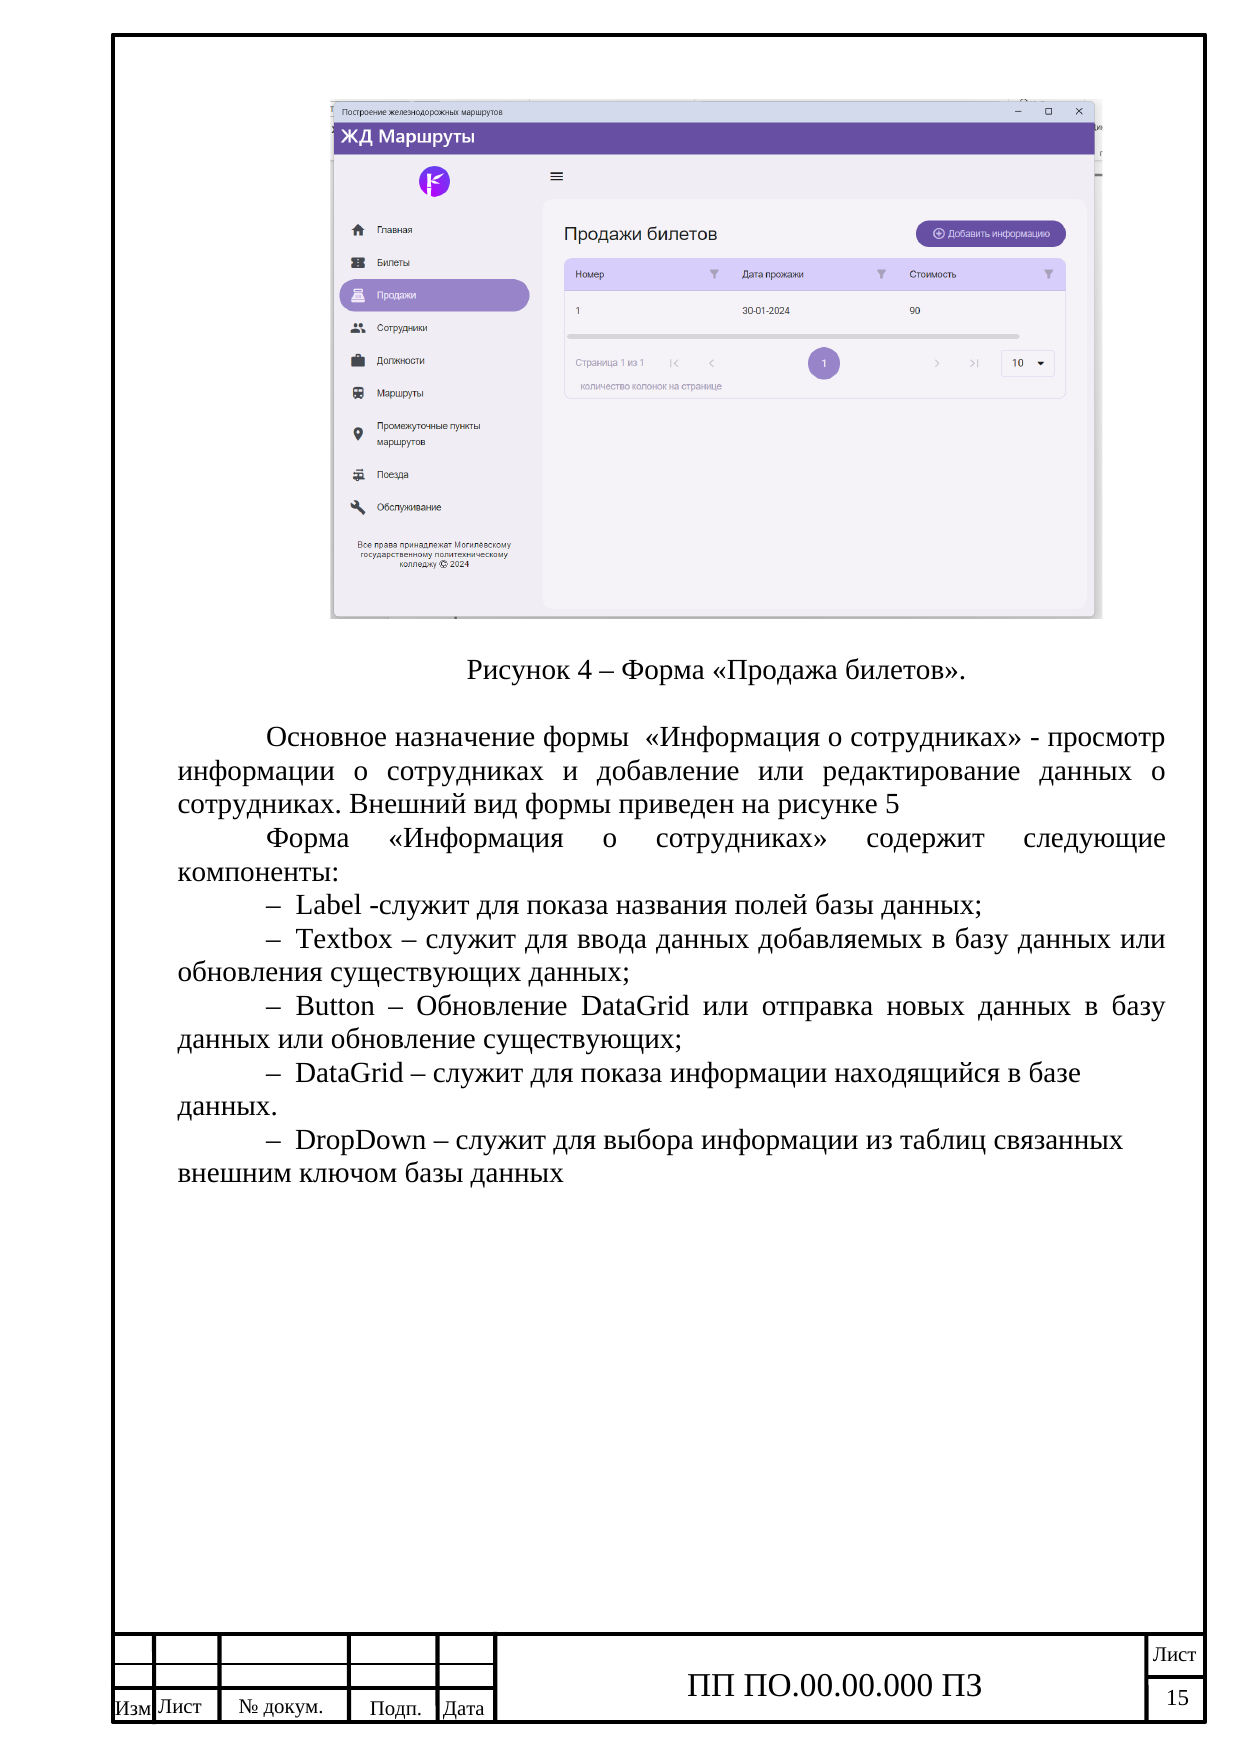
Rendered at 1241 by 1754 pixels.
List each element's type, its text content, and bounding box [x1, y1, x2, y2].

text – DropDown – служит для выбора информации из таблиц связанных внешним ключом базы данных [177, 1122, 1167, 1189]
text Форма «Информация о сотрудниках» содержит следующие компоненты: [177, 820, 1167, 887]
text – Button – Обновление DataGrid или отправка новых данных в базу данных или обновление существующих; [177, 988, 1167, 1055]
text Основное назначение формы «Информация о сотрудниках» - просмотр информации о сотрудниках и добавление или редактирование данных о сотрудниках. Внешний вид формы приведен на рисунке 5 [177, 719, 1167, 820]
text – DataGrid – служит для показа информации находящийся в базе данных. [177, 1055, 1167, 1122]
picture [330, 99, 1103, 619]
text – Label -служит для показа названия полей базы данных; [177, 887, 1167, 921]
text Рисунок 4 – Форма «Продажа билетов». [177, 652, 1167, 686]
text – Textbox – служит для ввода данных добавляемых в базу данных или обновления существующих данных; [177, 921, 1167, 988]
